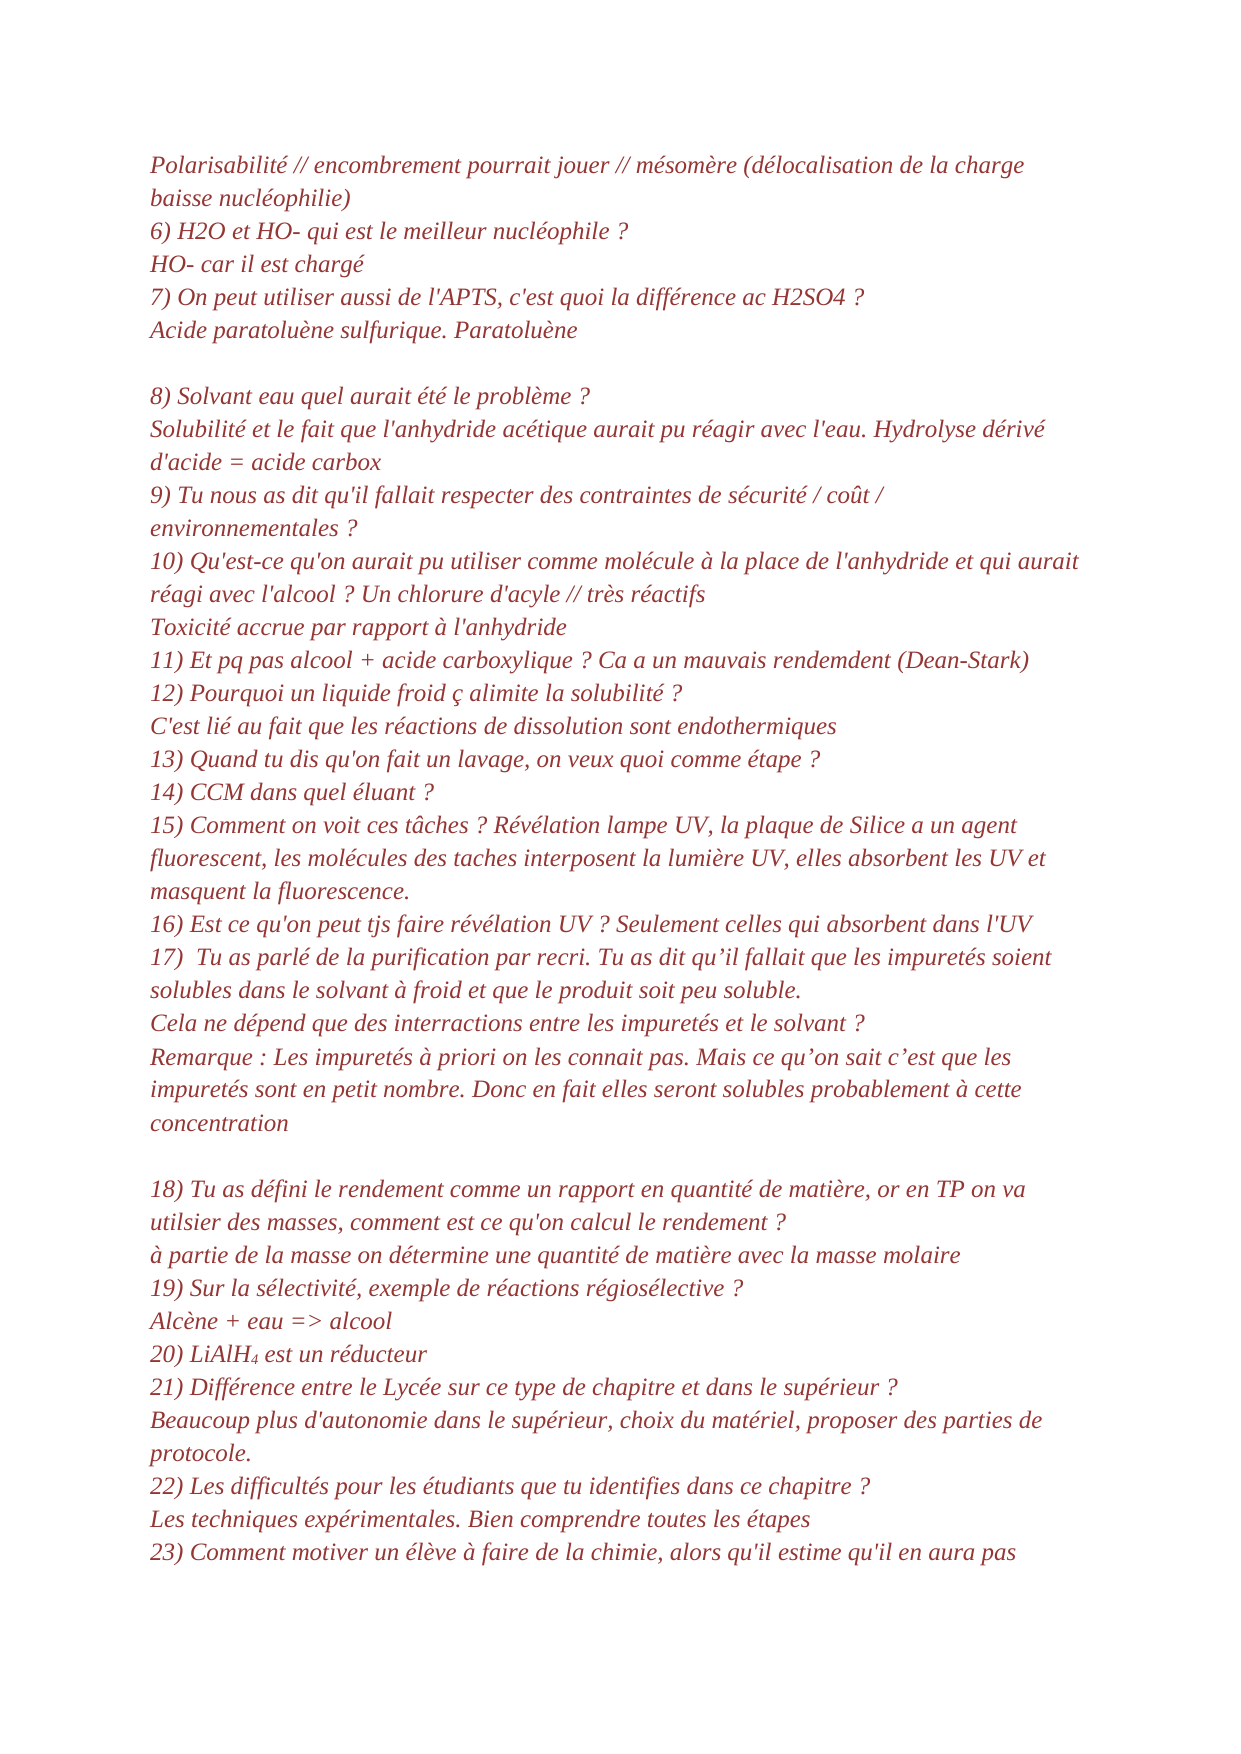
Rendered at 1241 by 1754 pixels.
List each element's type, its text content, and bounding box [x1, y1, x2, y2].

text Acide paratoluène sulfurique. Paratoluène [150, 315, 1090, 344]
text 11) Et pq pas alcool + acide carboxylique ? Ca a un mauvais rendemdent (Dean-Stark) [150, 645, 1090, 674]
text Remarque : Les impuretés à priori on les connait pas. Mais ce qu’on sait c’est que les impuretés sont en petit nombre. Donc en fait elles seront solubles probablement à cette concentration [150, 1042, 1090, 1136]
text Solubilité et le fait que l'anhydride acétique aurait pu réagir avec l'eau. Hydrolyse dérivé d'acide = acide carbox [150, 414, 1090, 476]
text à partie de la masse on détermine une quantité de matière avec la masse molaire [150, 1240, 1090, 1268]
text 13) Quand tu dis qu'on fait un lavage, on veux quoi comme étape ? 14) CCM dans quel éluant ? 15) Comment on voit ces tâches ? Révélation lampe UV, la plaque de Silice a un agent fluorescent, les molécules des taches interposent la lumière UV, elles absorbent les UV et masquent la fluorescence. 16) Est ce qu'on peut tjs faire révélation UV ? Seulement celles qui absorbent dans l'UV 17) Tu as parlé de la purification par recri. Tu as dit qu’il fallait que les impuretés soient solubles dans le solvant à froid et que le produit soit peu soluble. [150, 744, 1090, 1004]
text 12) Pourquoi un liquide froid ç alimite la solubilité ? C'est lié au fait que les réactions de dissolution sont endothermiques [150, 678, 1090, 740]
text 18) Tu as défini le rendement comme un rapport en quantité de matière, or en TP on va utilsier des masses, comment est ce qu'on calcul le rendement ? [150, 1174, 1090, 1235]
text 21) Différence entre le Lycée sur ce type de chapitre et dans le supérieur ? Beaucoup plus d'autonomie dans le supérieur, choix du matériel, proposer des parties de protocole. [150, 1372, 1090, 1467]
text Toxicité accrue par rapport à l'anhydride [150, 612, 1090, 641]
text 8) Solvant eau quel aurait été le problème ? [150, 381, 1090, 410]
text 19) Sur la sélectivité, exemple de réactions régiosélective ? Alcène + eau => alcool [150, 1273, 1090, 1334]
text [150, 1471, 1090, 1566]
text 6) H2O et HO- qui est le meilleur nucléophile ? HO- car il est chargé 7) On peut utiliser aussi de l'APTS, c'est quoi la différence ac H2SO4 ? [150, 216, 1090, 311]
text Polarisabilité // encombrement pourrait jouer // mésomère (délocalisation de la charge baisse nucléophilie) [150, 150, 1090, 212]
text Cela ne dépend que des interractions entre les impuretés et le solvant ? [150, 1008, 1090, 1037]
text 20) LiAlH4 est un réducteur [150, 1339, 1090, 1367]
text 9) Tu nous as dit qu'il fallait respecter des contraintes de sécurité / coût / environnementales ? 10) Qu'est-ce qu'on aurait pu utiliser comme molécule à la place de l'anhydride et qui aurait réagi avec l'alcool ? Un chlorure d'acyle // très réactifs [150, 480, 1090, 608]
